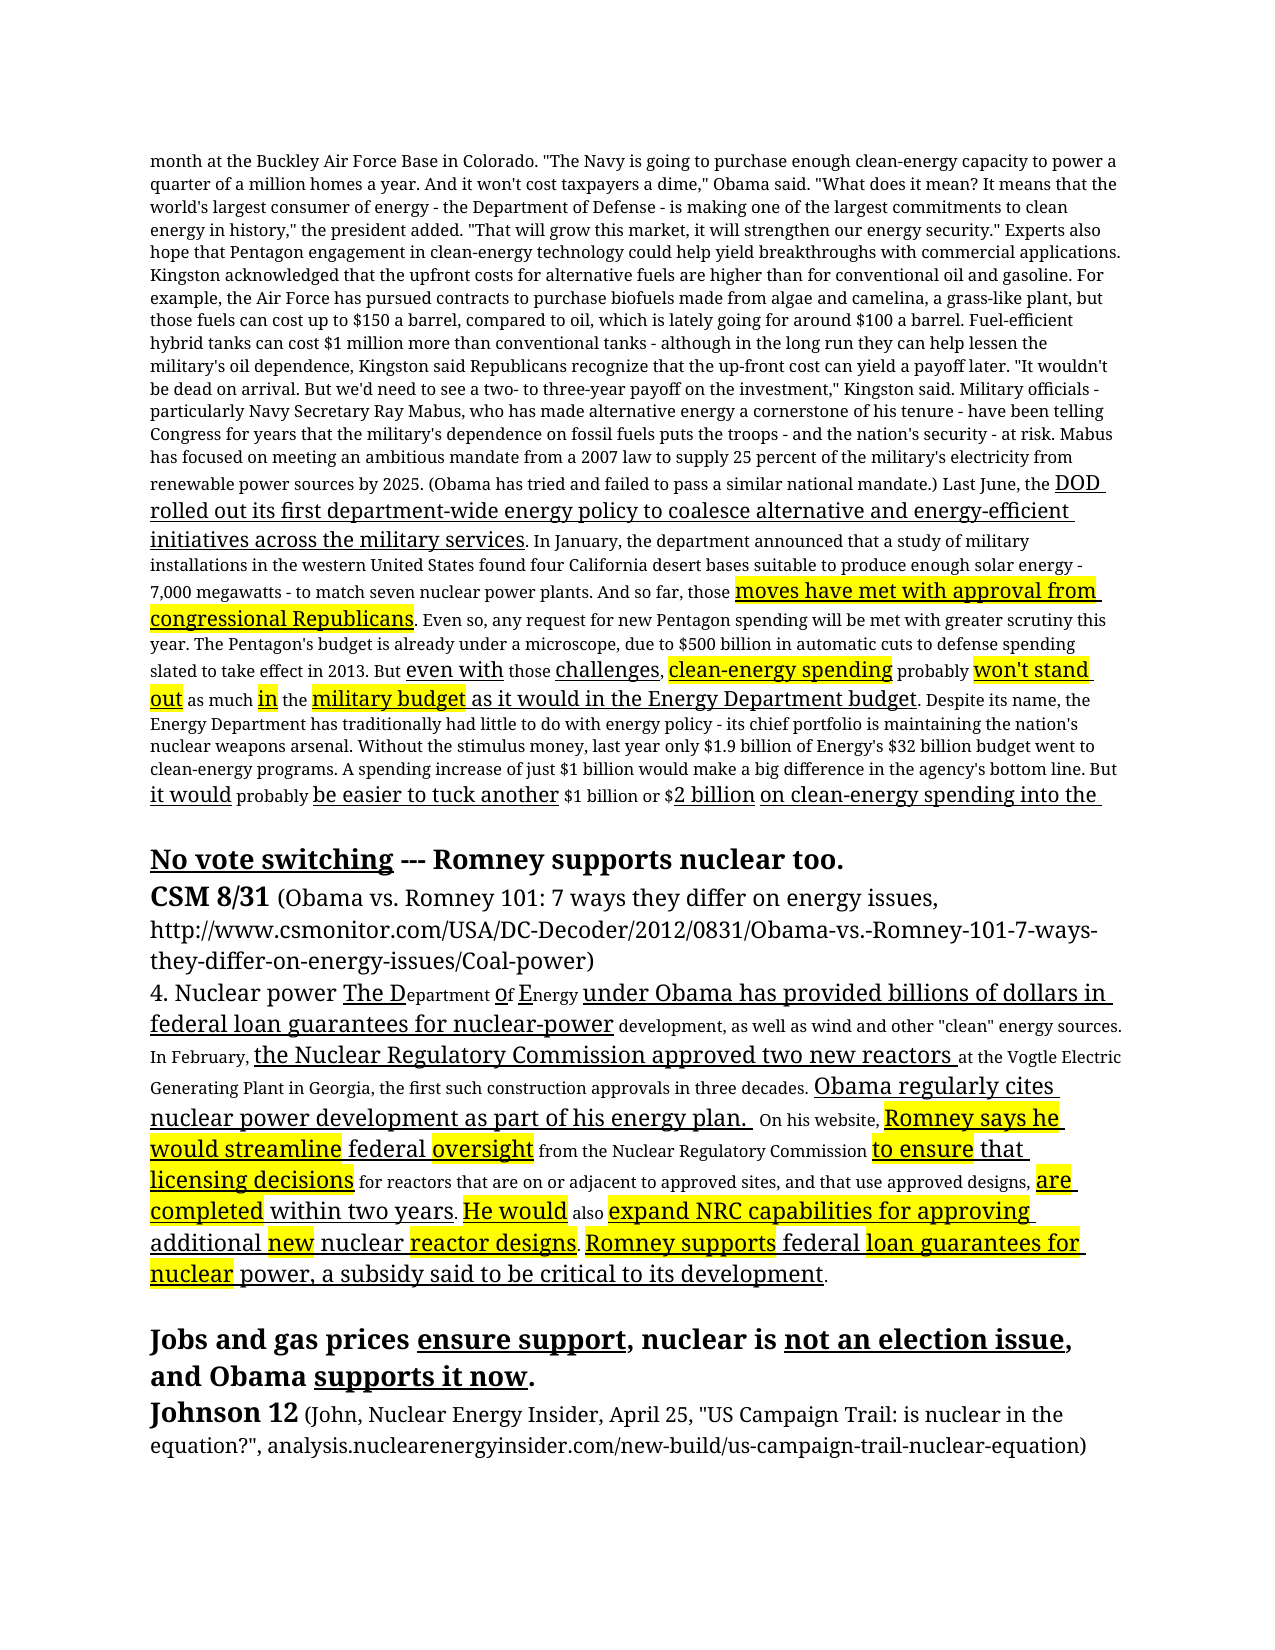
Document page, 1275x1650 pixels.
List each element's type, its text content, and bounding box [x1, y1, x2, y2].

text Johnson 12 (John, Nuclear Energy Insider, April 25, "US Campaign Trail: is nuclear in the equation?", analysis.nuclearenergyinsider.com/new-build/us-campaign-trail-nuclear-equation) [150, 1394, 1125, 1459]
text 4. Nuclear power The Department of Energy under Obama has provided billions of dollars in federal loan guarantees for nuclear-power development, as well as wind and other "clean" energy sources. In February, the Nuclear Regulatory Commission approved two new reactors at the Vogtle Electric Generating Plant in Georgia, the first such construction approvals in three decades. Obama regularly cites nuclear power development as part of his energy plan. On his website, Romney says he would streamline federal oversight from the Nuclear Regulatory Commission to ensure that licensing decisions for reactors that are on or adjacent to approved sites, and that use approved designs, are completed within two years. He would also expand NRC capabilities for approving additional new nuclear reactor designs. Romney supports federal loan guarantees for nuclear power, a subsidy said to be critical to its development. [150, 976, 1125, 1289]
text CSM 8/31 (Obama vs. Romney 101: 7 ways they differ on energy issues, http://www.csmonitor.com/USA/DC-Decoder/2012/0831/Obama-vs.-Romney-101-7-ways-they-differ-on-energy-issues/Coal-power) [150, 877, 1125, 976]
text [150, 150, 1125, 809]
text No vote switching --- Romney supports nuclear too. [150, 840, 1125, 877]
text Jobs and gas prices ensure support, nuclear is not an election issue, and Obama supports it now. [150, 1320, 1125, 1394]
